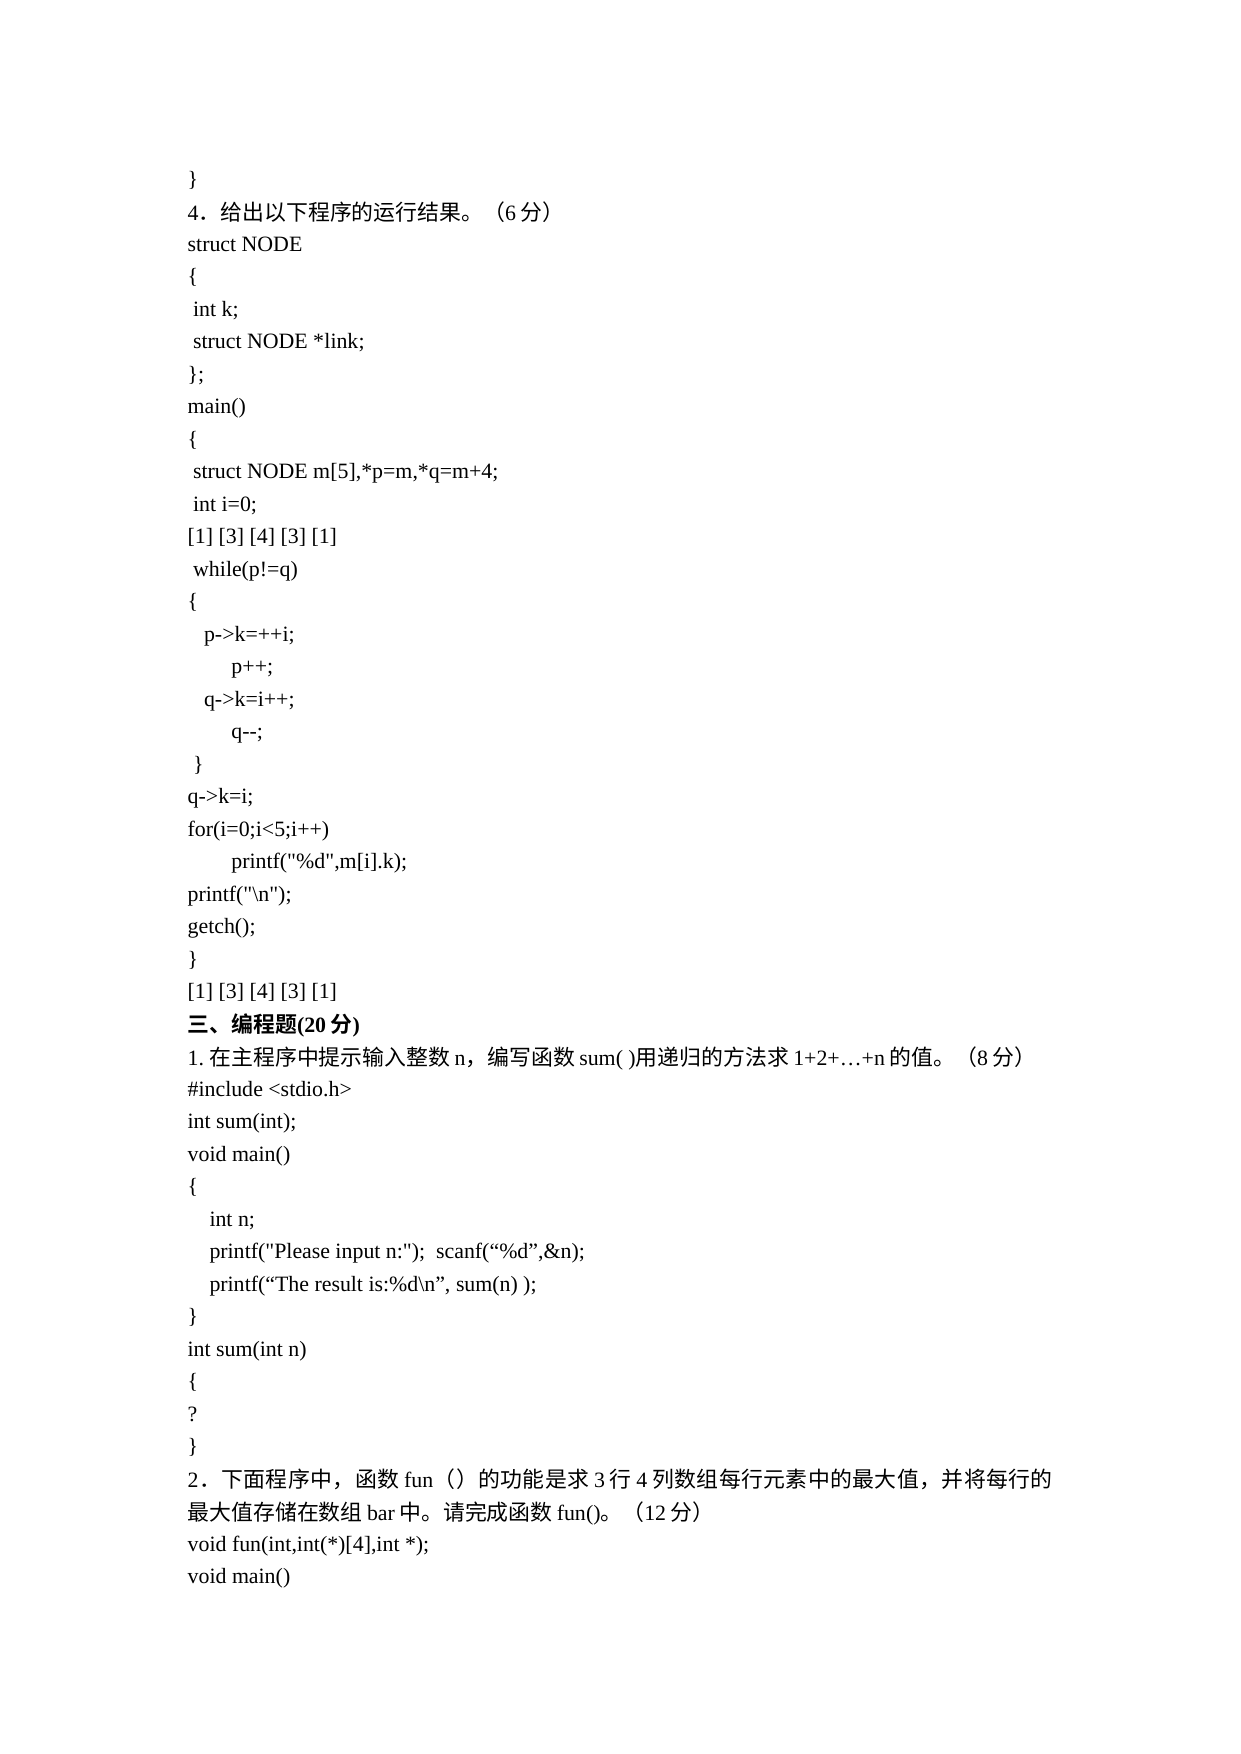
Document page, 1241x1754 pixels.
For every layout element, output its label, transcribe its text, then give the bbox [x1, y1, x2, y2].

text q--; [187, 714, 1053, 747]
text } [187, 162, 1053, 194]
text 1. 在主程序中提示输入整数n，编写函数sum( )用递归的方法求1+2+…+n的值。（8分） [187, 1039, 1053, 1072]
text { [187, 259, 1053, 292]
text struct NODE [187, 227, 1053, 259]
text ? [187, 1397, 1053, 1429]
text } [187, 1299, 1053, 1332]
text int i=0; [187, 487, 1053, 519]
text while(p!=q) [187, 552, 1053, 584]
text main() [187, 389, 1053, 422]
text }; [187, 357, 1053, 389]
text 4．给出以下程序的运行结果。（6分） [187, 194, 1053, 227]
text void main() [187, 1559, 1053, 1592]
text printf("%d",m[i].k); [187, 844, 1053, 877]
text struct NODE *link; [187, 324, 1053, 357]
text q->k=i++; [187, 682, 1053, 714]
text } [187, 942, 1053, 974]
text printf(“The result is:%d\n”, sum(n) ); [187, 1267, 1053, 1299]
text getch(); [187, 909, 1053, 942]
text { [187, 1364, 1053, 1397]
text p++; [187, 649, 1053, 682]
text [1] [3] [4] [3] [1] [187, 519, 1053, 552]
text void main() [187, 1137, 1053, 1169]
text int sum(int n) [187, 1332, 1053, 1364]
text { [187, 584, 1053, 617]
text 2．下面程序中，函数fun（）的功能是求3行4列数组每行元素中的最大值，并将每行的最大值存储在数组bar中。请完成函数fun()。（12分） [187, 1462, 1053, 1527]
text void fun(int,int(*)[4],int *); [187, 1527, 1053, 1559]
text 三、编程题(20分) [187, 1007, 1053, 1039]
text [1] [3] [4] [3] [1] [187, 974, 1053, 1007]
text #include <stdio.h> [187, 1072, 1053, 1104]
text int n; [187, 1202, 1053, 1234]
text } [187, 747, 1053, 779]
text printf("Please input n:"); scanf(“%d”,&n); [187, 1234, 1053, 1267]
text int sum(int); [187, 1104, 1053, 1137]
text q->k=i; [187, 779, 1053, 812]
text printf("\n"); [187, 877, 1053, 909]
text struct NODE m[5],*p=m,*q=m+4; [187, 454, 1053, 487]
text for(i=0;i<5;i++) [187, 812, 1053, 844]
text int k; [187, 292, 1053, 324]
text } [187, 1429, 1053, 1462]
text p->k=++i; [187, 617, 1053, 649]
text { [187, 1169, 1053, 1202]
text { [187, 422, 1053, 454]
